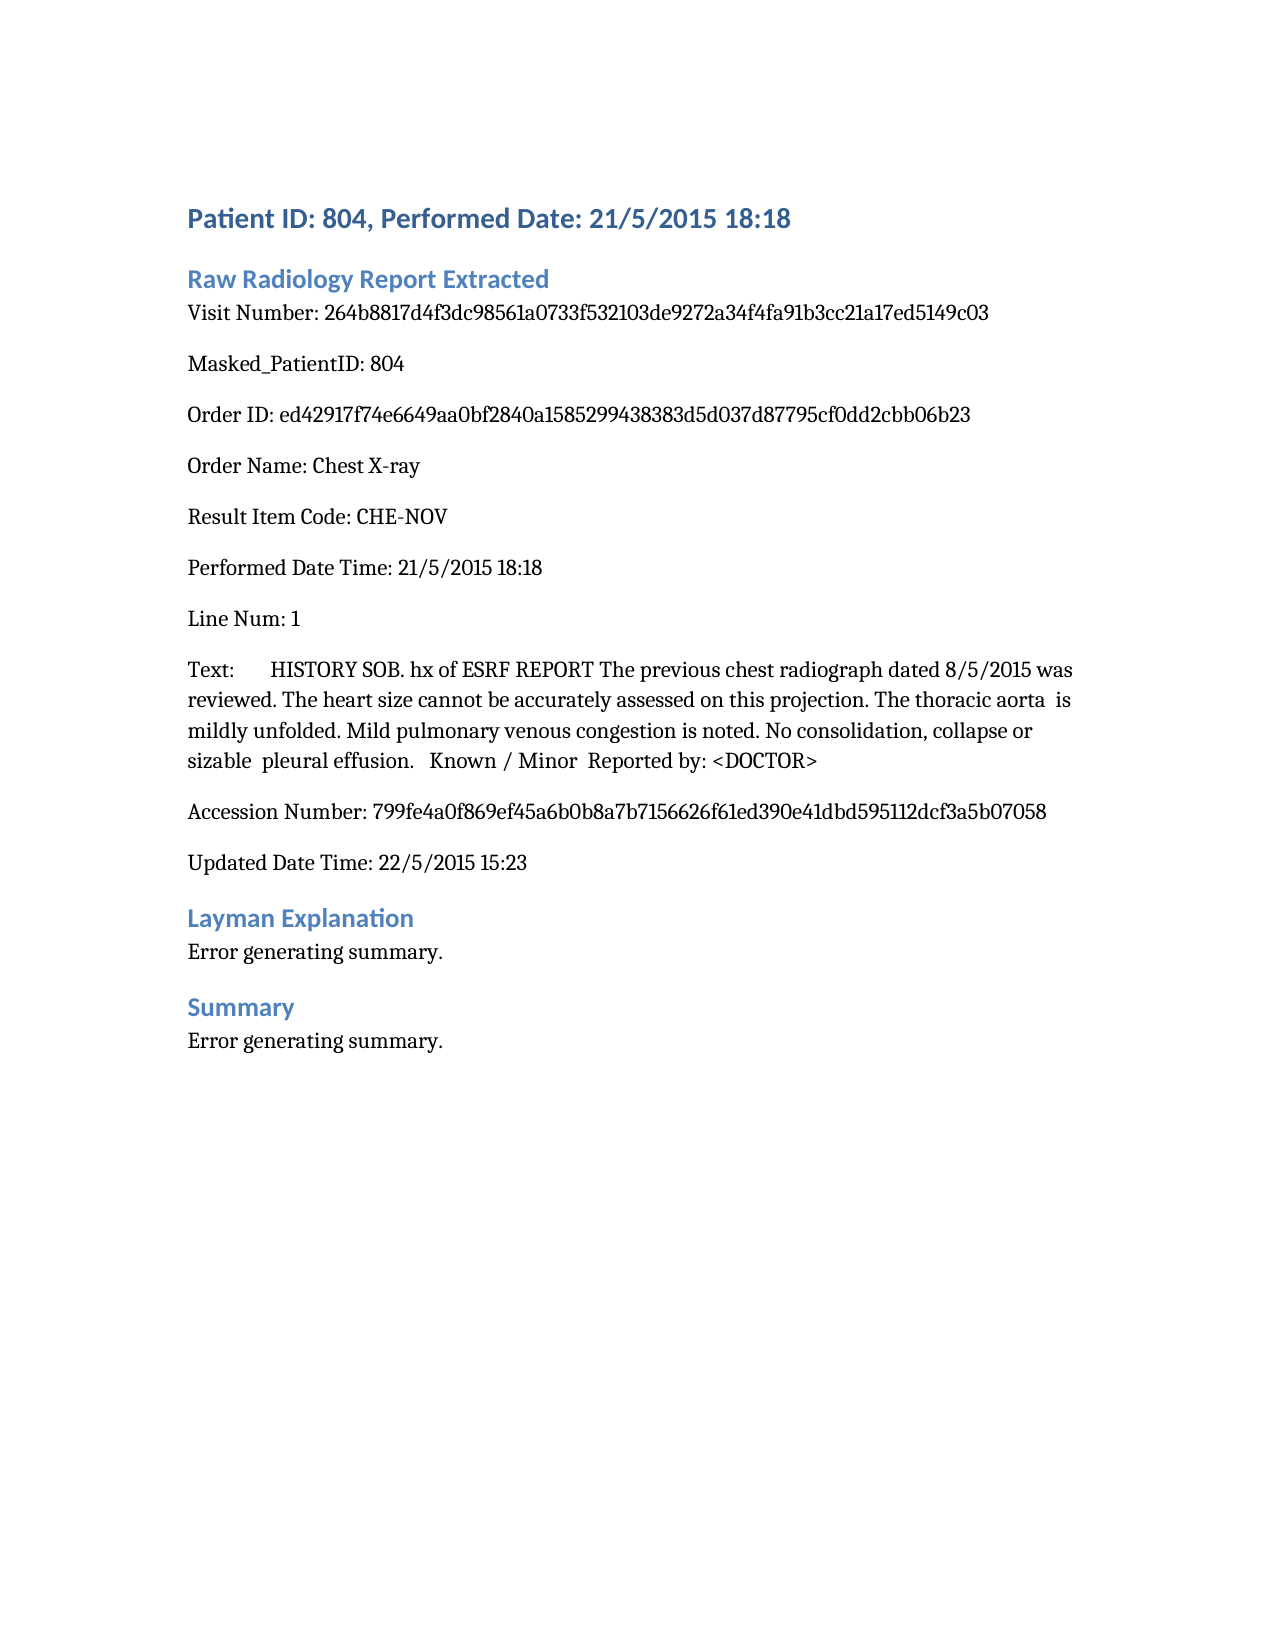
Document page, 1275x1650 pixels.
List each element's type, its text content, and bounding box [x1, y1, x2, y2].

text Error generating summary. [187, 1028, 1087, 1054]
subtitle Summary [187, 990, 1087, 1023]
text Updated Date Time: 22/5/2015 15:23 [187, 850, 1087, 876]
text Text: HISTORY SOB. hx of ESRF REPORT The previous chest radiograph dated 8/5/2015 was reviewed. The heart size cannot be accurately assessed on this projection. The thoracic aorta is mildly unfolded. Mild pulmonary venous congestion is noted. No consolidation, collapse or sizable pleural effusion. Known / Minor Reported by: <DOCTOR> [187, 657, 1087, 774]
text Performed Date Time: 21/5/2015 18:18 [187, 555, 1087, 581]
text Masked_PatientID: 804 [187, 351, 1087, 377]
text Accession Number: 799fe4a0f869ef45a6b0b8a7b7156626f61ed390e41dbd595112dcf3a5b07058 [187, 799, 1087, 825]
text Result Item Code: CHE-NOV [187, 504, 1087, 530]
text Order Name: Chest X-ray [187, 453, 1087, 479]
text Line Num: 1 [187, 606, 1087, 632]
subtitle Patient ID: 804, Performed Date: 21/5/2015 18:18 [187, 200, 1087, 236]
subtitle Layman Explanation [187, 901, 1087, 934]
subtitle Raw Radiology Report Extracted [187, 262, 1087, 295]
text Error generating summary. [187, 939, 1087, 965]
text Visit Number: 264b8817d4f3dc98561a0733f532103de9272a34f4fa91b3cc21a17ed5149c03 [187, 300, 1087, 326]
text Order ID: ed42917f74e6649aa0bf2840a1585299438383d5d037d87795cf0dd2cbb06b23 [187, 402, 1087, 428]
